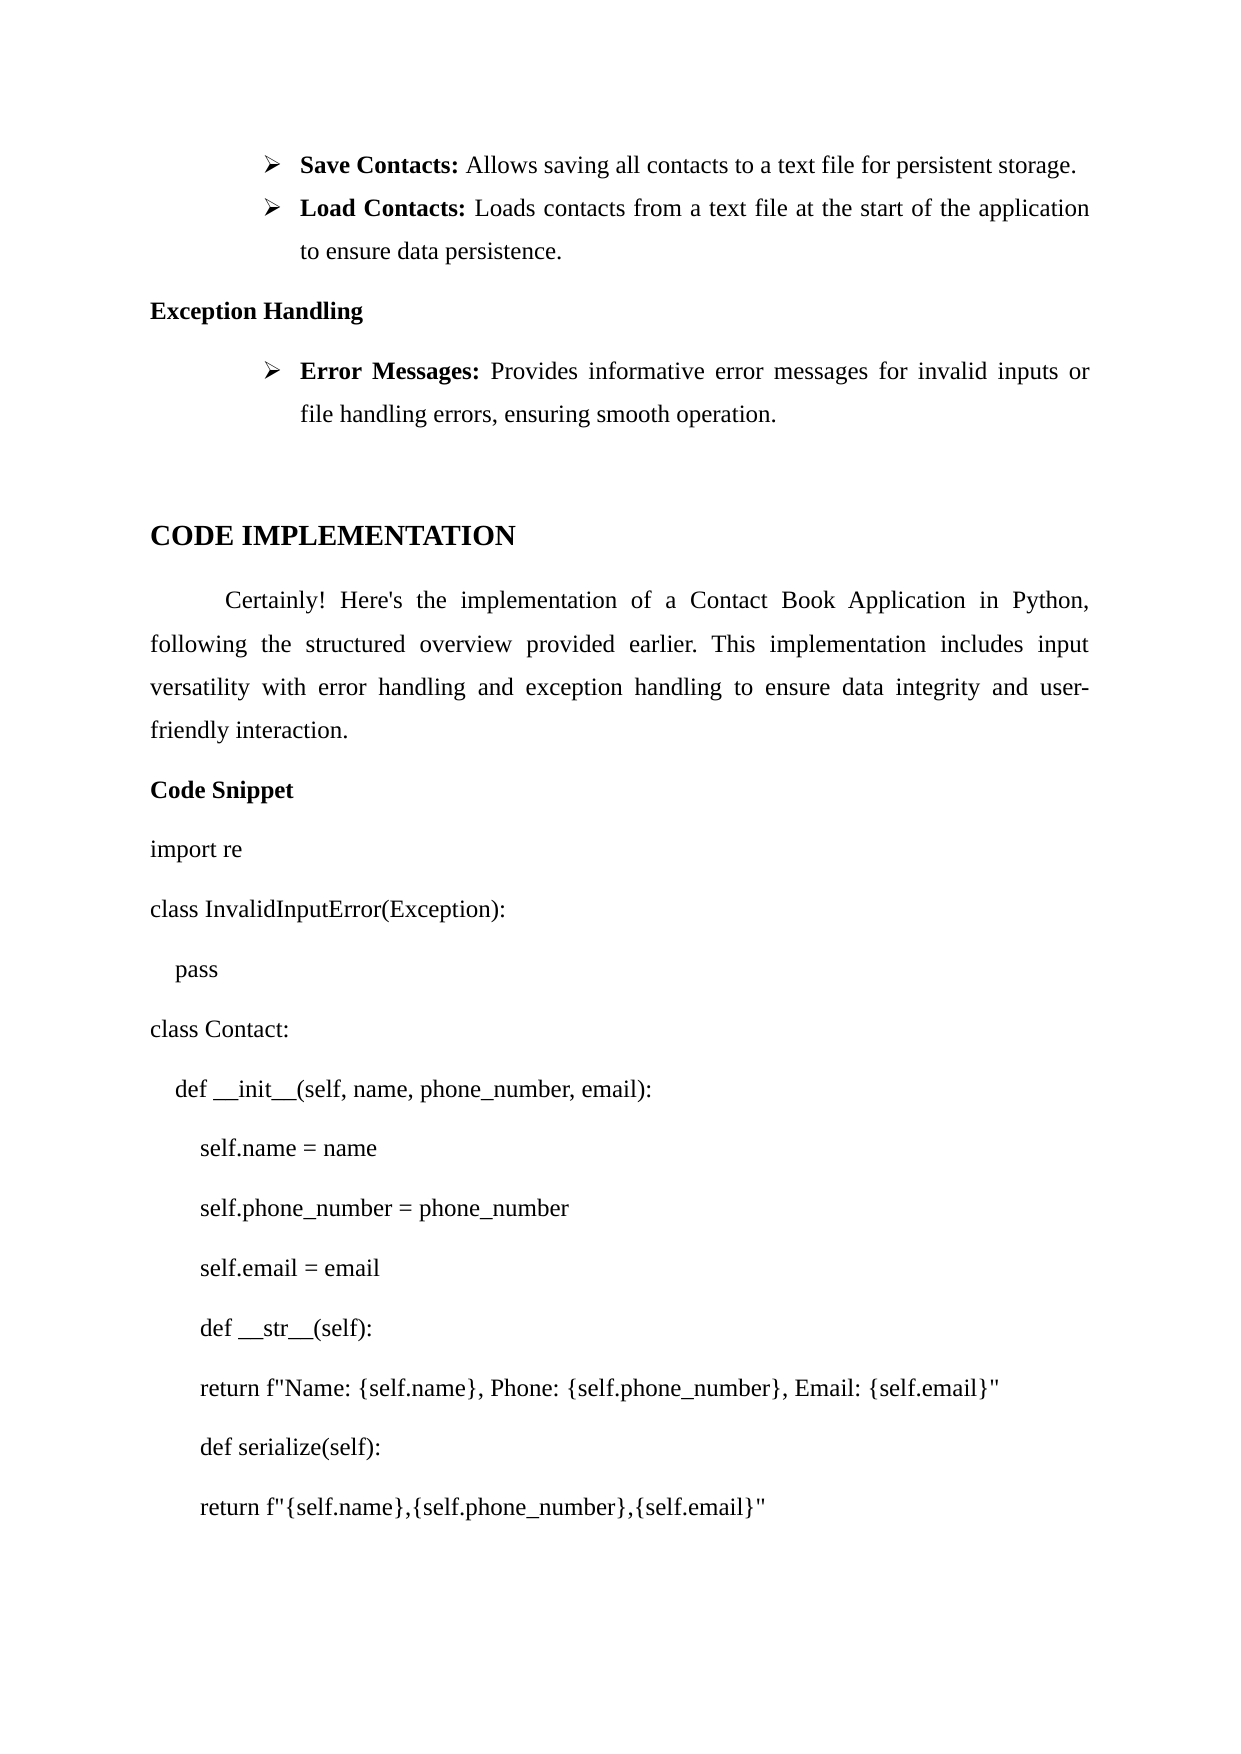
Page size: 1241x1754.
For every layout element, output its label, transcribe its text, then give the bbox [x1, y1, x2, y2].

text import re [150, 834, 1090, 863]
text class Contact: [150, 1014, 1090, 1043]
text self.phone_number = phone_number [150, 1193, 1090, 1222]
text def __init__(self, name, phone_number, email): [150, 1074, 1090, 1102]
text def __str__(self): [150, 1313, 1090, 1342]
text Exception Handling [150, 296, 1090, 325]
text CODE IMPLEMENTATION [150, 518, 1090, 552]
list Error Messages: Provides informative error messages for invalid inputs or file handling errors, ensuring smooth operation. [262, 356, 1090, 428]
text self.name = name [150, 1133, 1090, 1162]
text Code Snippet [150, 775, 1090, 803]
list Save Contacts: Allows saving all contacts to a text file for persistent storage. [262, 150, 1090, 179]
text class InvalidInputError(Exception): [150, 894, 1090, 923]
list Load Contacts: Loads contacts from a text file at the start of the application to ensure data persistence. [262, 193, 1090, 265]
text pass [150, 954, 1090, 983]
text return f"Name: {self.name}, Phone: {self.phone_number}, Email: {self.email}" [150, 1373, 1090, 1401]
text Certainly! Here's the implementation of a Contact Book Application in Python, following the structured overview provided earlier. This implementation includes input versatility with error handling and exception handling to ensure data integrity and user-friendly interaction. [150, 586, 1090, 744]
text self.email = email [150, 1253, 1090, 1282]
text return f"{self.name},{self.phone_number},{self.email}" [150, 1492, 1090, 1521]
text def serialize(self): [150, 1432, 1090, 1461]
